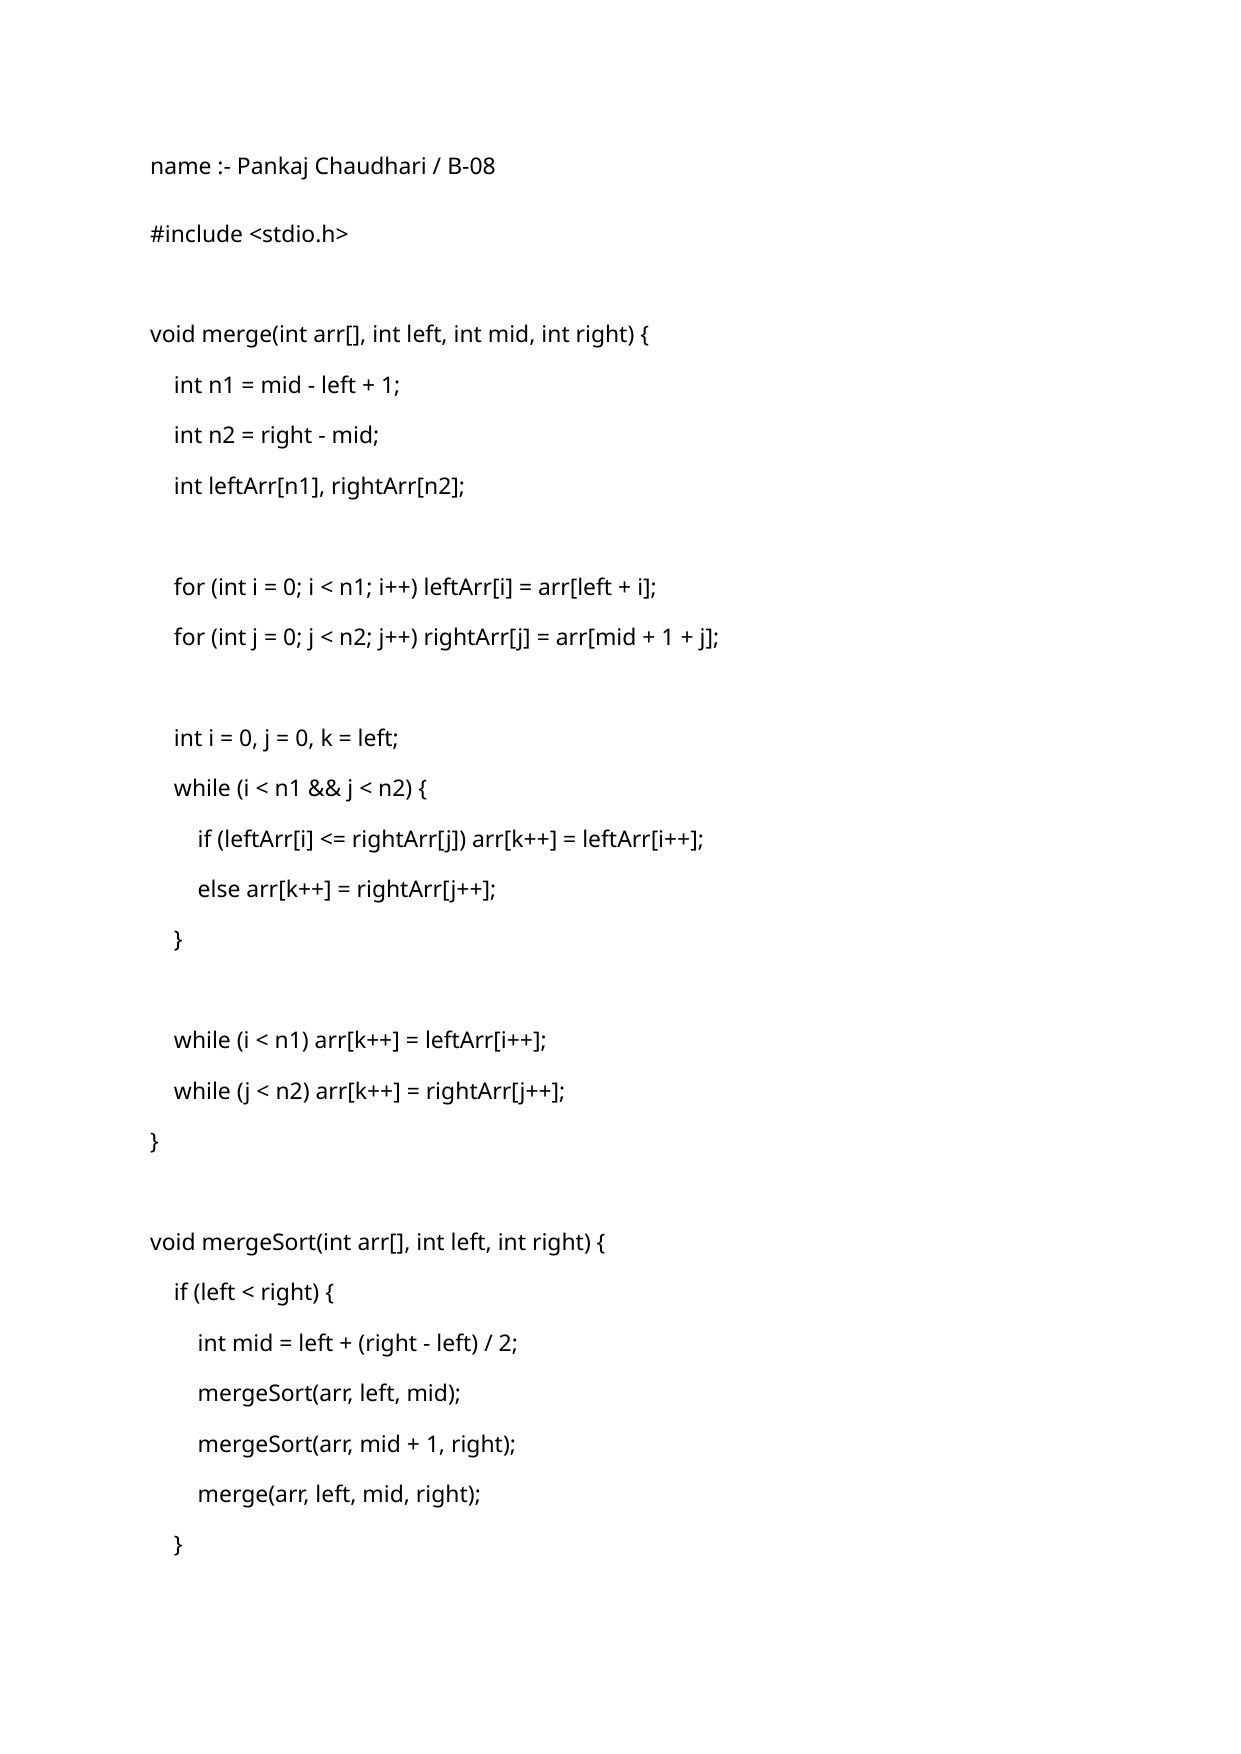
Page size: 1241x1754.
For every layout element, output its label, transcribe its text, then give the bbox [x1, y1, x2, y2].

text mergeSort(arr, left, mid); [150, 1377, 1090, 1408]
text } [150, 1125, 1090, 1156]
text for (int j = 0; j < n2; j++) rightArr[j] = arr[mid + 1 + j]; [150, 621, 1090, 652]
text if (leftArr[i] <= rightArr[j]) arr[k++] = leftArr[i++]; [150, 822, 1090, 854]
text } [150, 923, 1090, 954]
text int n1 = mid - left + 1; [150, 369, 1090, 400]
text int leftArr[n1], rightArr[n2]; [150, 469, 1090, 501]
text int n2 = right - mid; [150, 419, 1090, 450]
text while (i < n1) arr[k++] = leftArr[i++]; [150, 1024, 1090, 1055]
text } [150, 1528, 1090, 1559]
text merge(arr, left, mid, right); [150, 1478, 1090, 1509]
text name :- Pankaj Chaudhari / B-08 #include <stdio.h> [150, 150, 1090, 249]
text void merge(int arr[], int left, int mid, int right) { [150, 318, 1090, 349]
text int mid = left + (right - left) / 2; [150, 1327, 1090, 1358]
text for (int i = 0; i < n1; i++) leftArr[i] = arr[left + i]; [150, 570, 1090, 602]
text mergeSort(arr, mid + 1, right); [150, 1427, 1090, 1459]
text while (i < n1 && j < n2) { [150, 772, 1090, 803]
text while (j < n2) arr[k++] = rightArr[j++]; [150, 1074, 1090, 1106]
text if (left < right) { [150, 1276, 1090, 1307]
text void mergeSort(int arr[], int left, int right) { [150, 1226, 1090, 1257]
text int i = 0, j = 0, k = left; [150, 722, 1090, 753]
text else arr[k++] = rightArr[j++]; [150, 873, 1090, 904]
